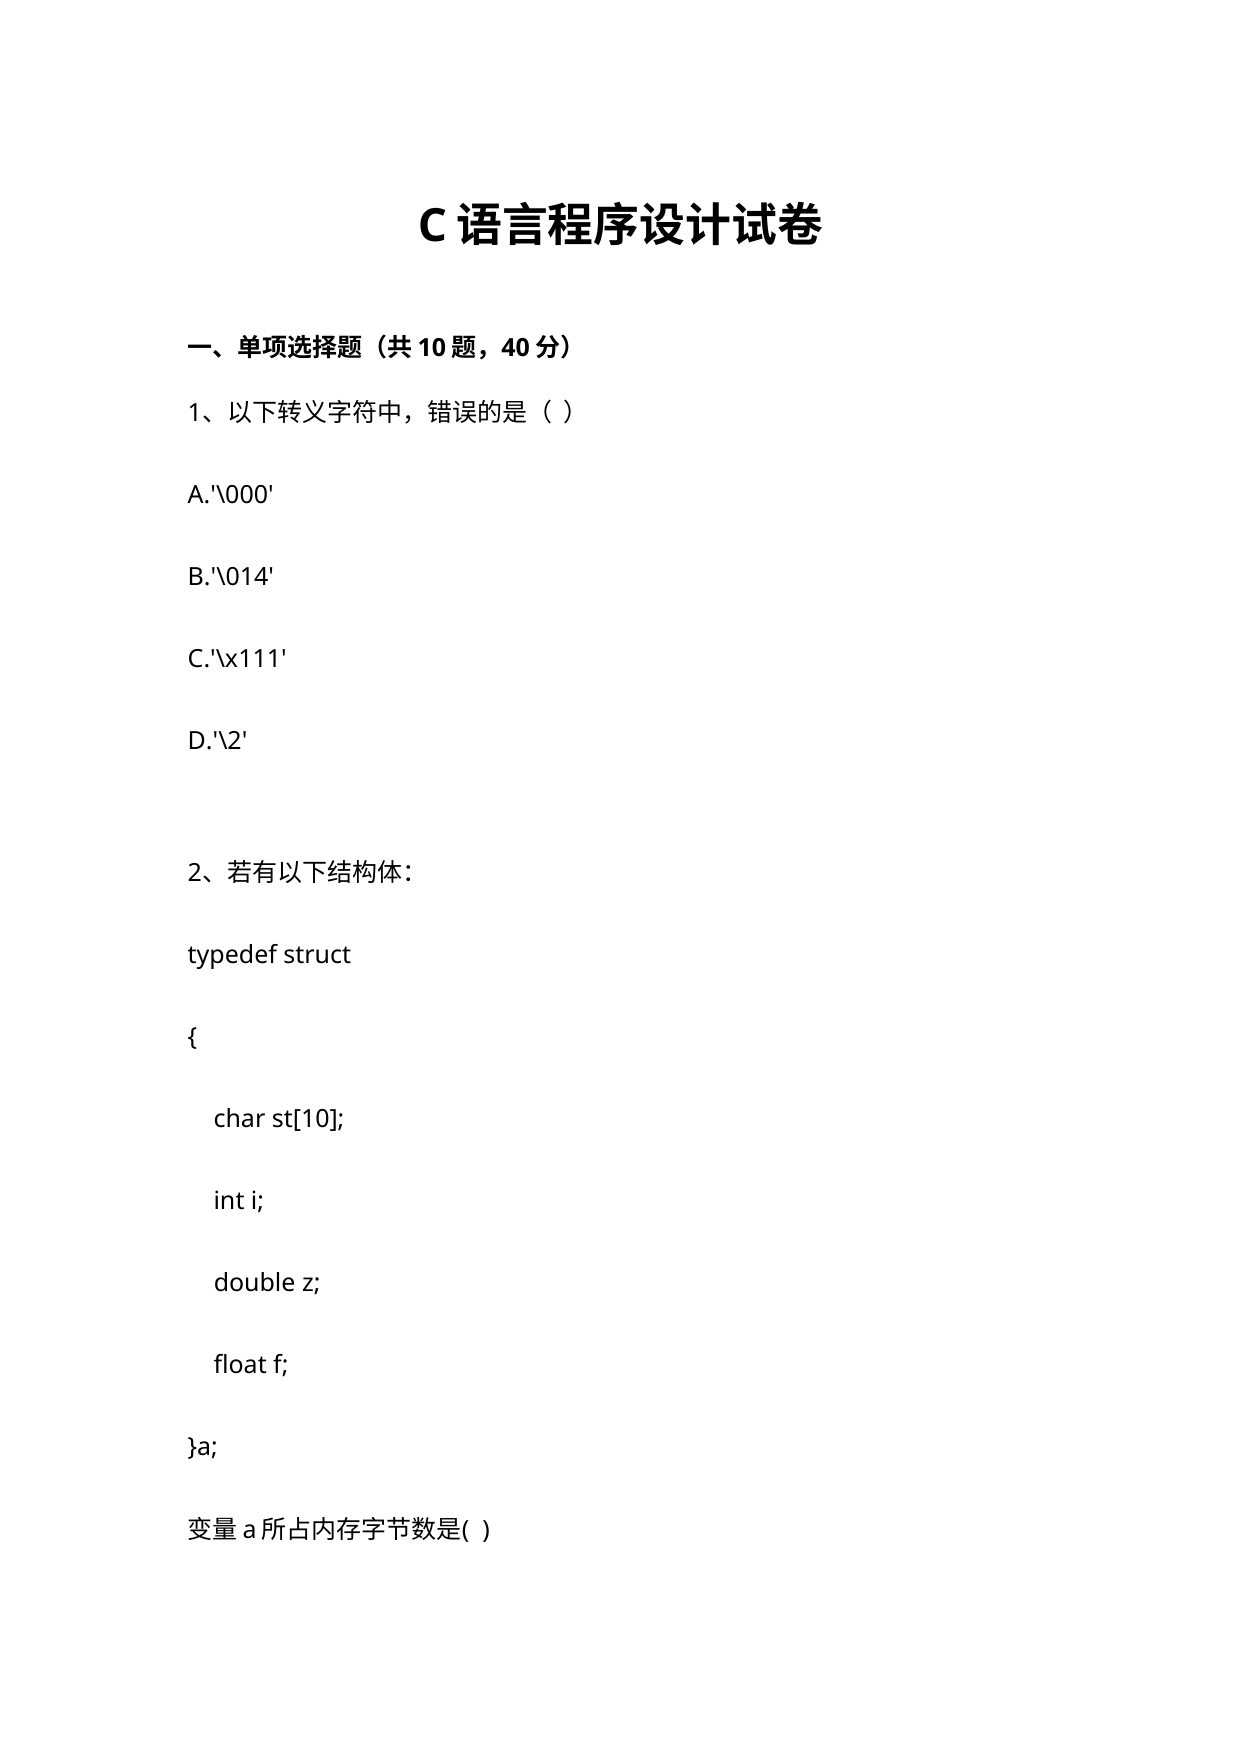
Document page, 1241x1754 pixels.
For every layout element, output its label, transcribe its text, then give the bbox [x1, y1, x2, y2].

text B.'\014' [187, 543, 1053, 608]
text char st[10]; [187, 1085, 1053, 1150]
text int i; [187, 1167, 1053, 1232]
text double z; [187, 1249, 1053, 1314]
subtitle C语言程序设计试卷 [187, 172, 1053, 270]
text { [187, 1003, 1053, 1068]
subtitle 一、单项选择题（共10题，40分） [187, 313, 1053, 378]
text 变量a所占内存字节数是( ) [187, 1495, 1053, 1560]
text D.'\2' [187, 707, 1053, 772]
text 2、若有以下结构体： [187, 838, 1053, 903]
text C.'\x111' [187, 625, 1053, 690]
text float f; [187, 1331, 1053, 1396]
text typedef struct [187, 921, 1053, 986]
text 1、以下转义字符中，错误的是（ ） [187, 378, 1053, 443]
text }a; [187, 1413, 1053, 1478]
text A.'\000' [187, 461, 1053, 526]
